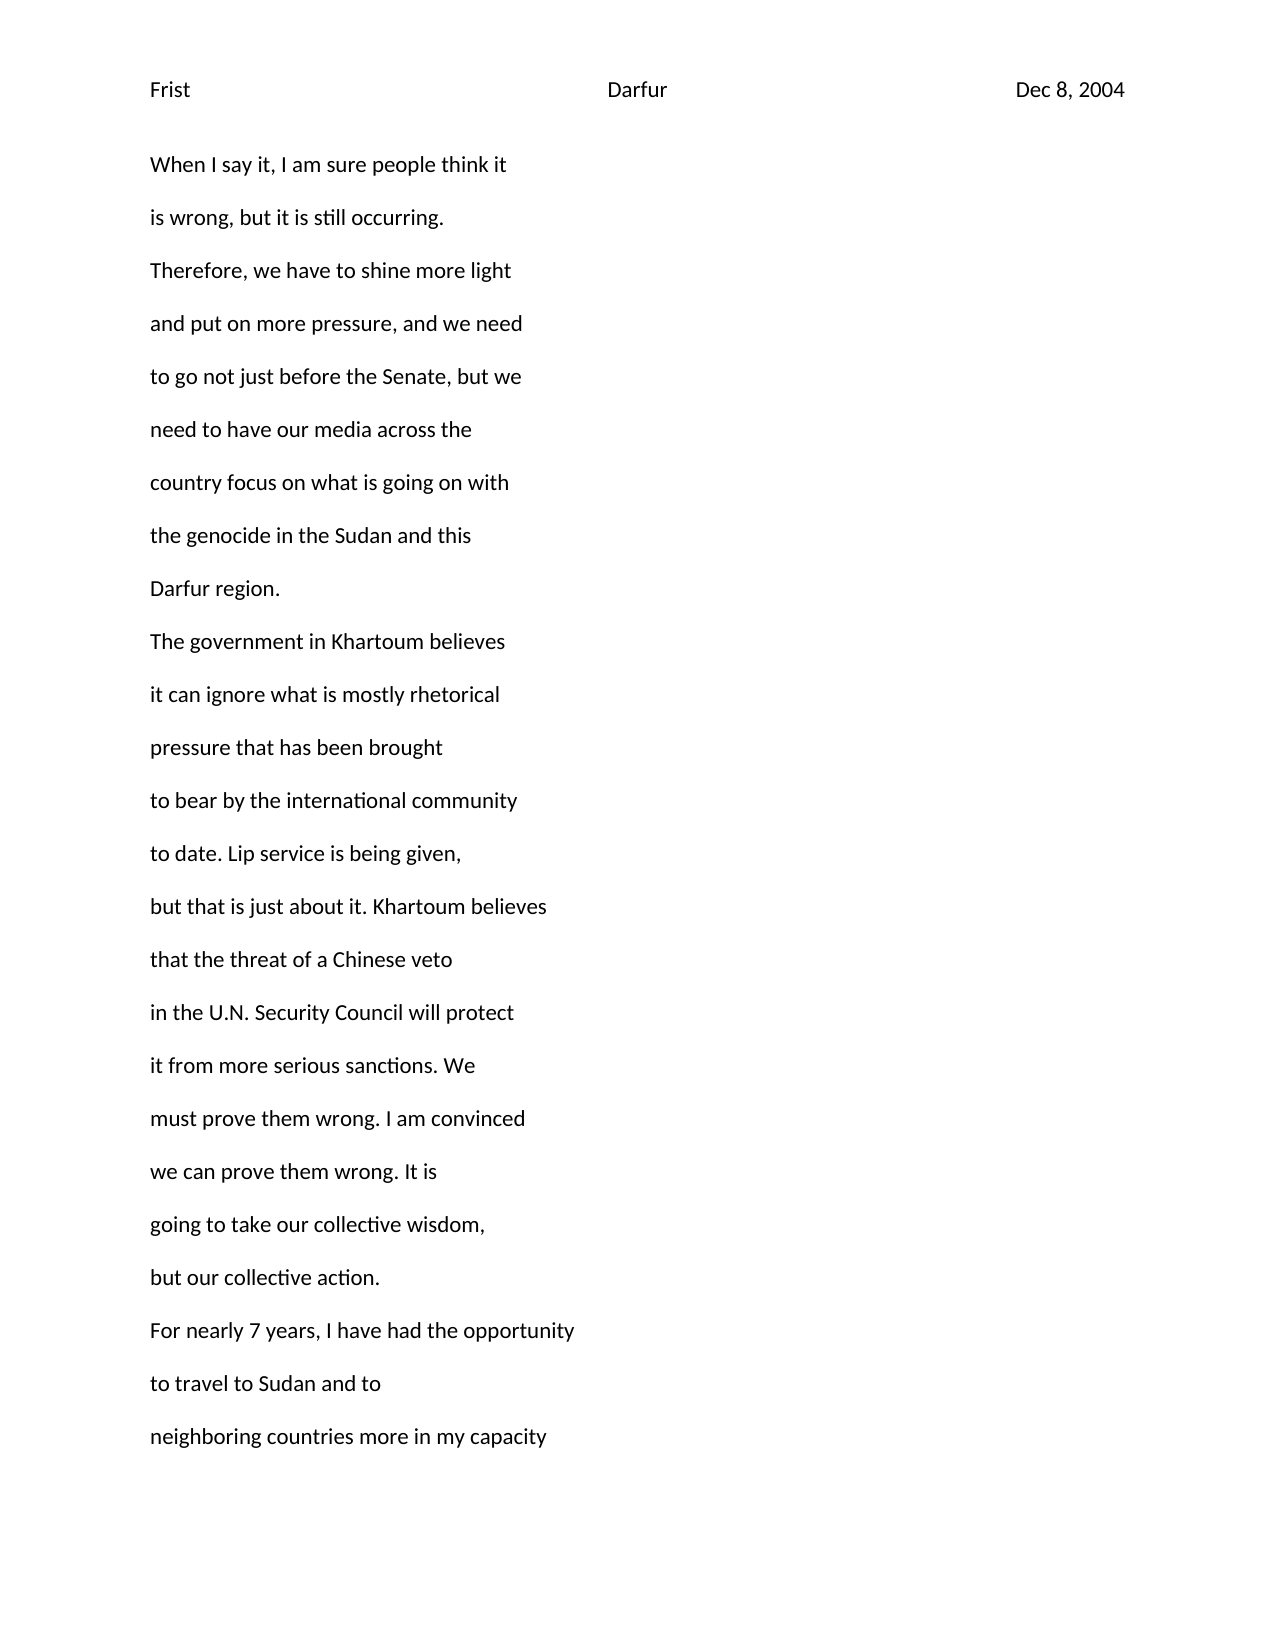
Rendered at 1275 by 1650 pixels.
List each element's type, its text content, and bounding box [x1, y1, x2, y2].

text it from more serious sanctions. We [150, 1051, 1125, 1079]
text For nearly 7 years, I have had the opportunity [150, 1316, 1125, 1344]
text in the U.N. Security Council will protect [150, 998, 1125, 1026]
text neighboring countries more in my capacity [150, 1422, 1125, 1451]
text but our collective action. [150, 1263, 1125, 1291]
text need to have our media across the [150, 415, 1125, 443]
text The government in Khartoum believes [150, 627, 1125, 655]
text going to take our collective wisdom, [150, 1210, 1125, 1238]
text pressure that has been brought [150, 733, 1125, 761]
text to go not just before the Senate, but we [150, 362, 1125, 390]
text to date. Lip service is being given, [150, 839, 1125, 867]
text we can prove them wrong. It is [150, 1157, 1125, 1185]
text Therefore, we have to shine more light [150, 256, 1125, 284]
text Darfur region. [150, 574, 1125, 602]
text to bear by the international community [150, 786, 1125, 814]
text to travel to Sudan and to [150, 1369, 1125, 1397]
text and put on more pressure, and we need [150, 309, 1125, 337]
text When I say it, I am sure people think it [150, 150, 1125, 178]
text is wrong, but it is still occurring. [150, 203, 1125, 231]
text but that is just about it. Khartoum believes [150, 892, 1125, 920]
text it can ignore what is mostly rhetorical [150, 680, 1125, 708]
text must prove them wrong. I am convinced [150, 1104, 1125, 1132]
text the genocide in the Sudan and this [150, 521, 1125, 549]
text that the threat of a Chinese veto [150, 945, 1125, 973]
text country focus on what is going on with [150, 468, 1125, 496]
